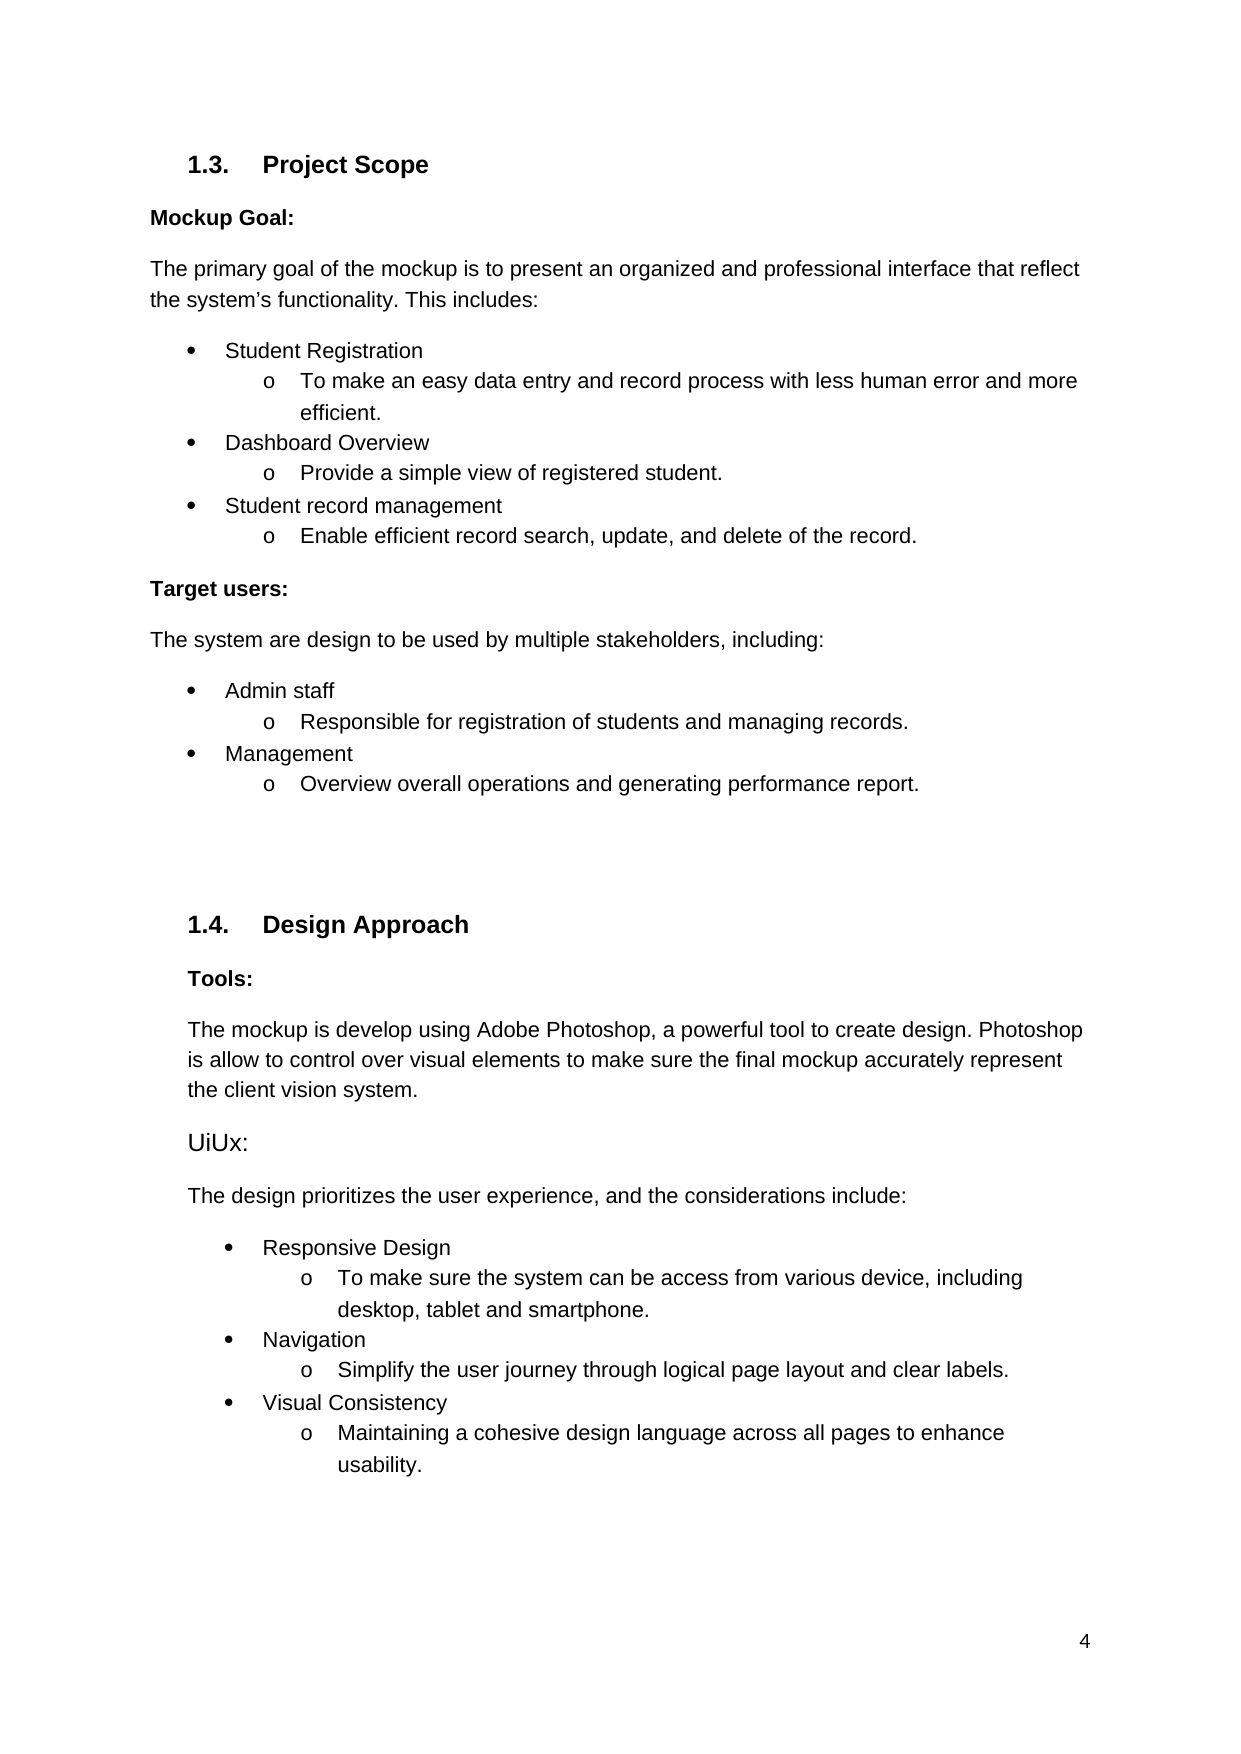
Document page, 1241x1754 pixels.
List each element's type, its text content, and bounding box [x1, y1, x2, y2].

list Responsive Design [225, 1234, 1090, 1259]
list Navigation [225, 1327, 1090, 1352]
text The system are design to be used by multiple stakeholders, including: [150, 627, 1090, 653]
list To make sure the system can be access from various device, including desktop, tablet and smartphone. [300, 1264, 1090, 1322]
list Overview overall operations and generating performance report. [262, 771, 1090, 798]
list Admin staff [187, 678, 1090, 704]
text The mockup is develop using Adobe Photoshop, a powerful tool to create design. Photoshop is allow to control over visual elements to make sure the final mockup accurately represent the client vision system. [187, 1017, 1090, 1102]
list Simplify the user journey through logical page layout and clear labels. [300, 1357, 1090, 1384]
list Design Approach [187, 910, 1090, 939]
text The primary goal of the mockup is to present an organized and professional interface that reflect the system’s functionality. This includes: [150, 256, 1090, 312]
list Project Scope [187, 150, 1090, 179]
list Student Registration [187, 338, 1090, 363]
text Target users: [150, 576, 1090, 602]
list Provide a simple view of registered student. [262, 460, 1090, 487]
list Management [187, 741, 1090, 766]
text The design prioritizes the user experience, and the considerations include: [187, 1183, 1090, 1208]
text Tools: [187, 966, 1090, 991]
list Visual Consistency [225, 1389, 1090, 1415]
text Mockup Goal: [150, 205, 1090, 231]
list Enable efficient record search, update, and delete of the record. [262, 523, 1090, 550]
list Responsible for registration of students and managing records. [262, 709, 1090, 736]
list Student record management [187, 493, 1090, 518]
text UiUx: [187, 1128, 1090, 1157]
list Maintaining a cohesive design language across all pages to enhance usability. [300, 1420, 1090, 1477]
list Dashboard Overview [187, 430, 1090, 455]
list To make an easy data entry and record process with less human error and more efficient. [262, 368, 1090, 425]
